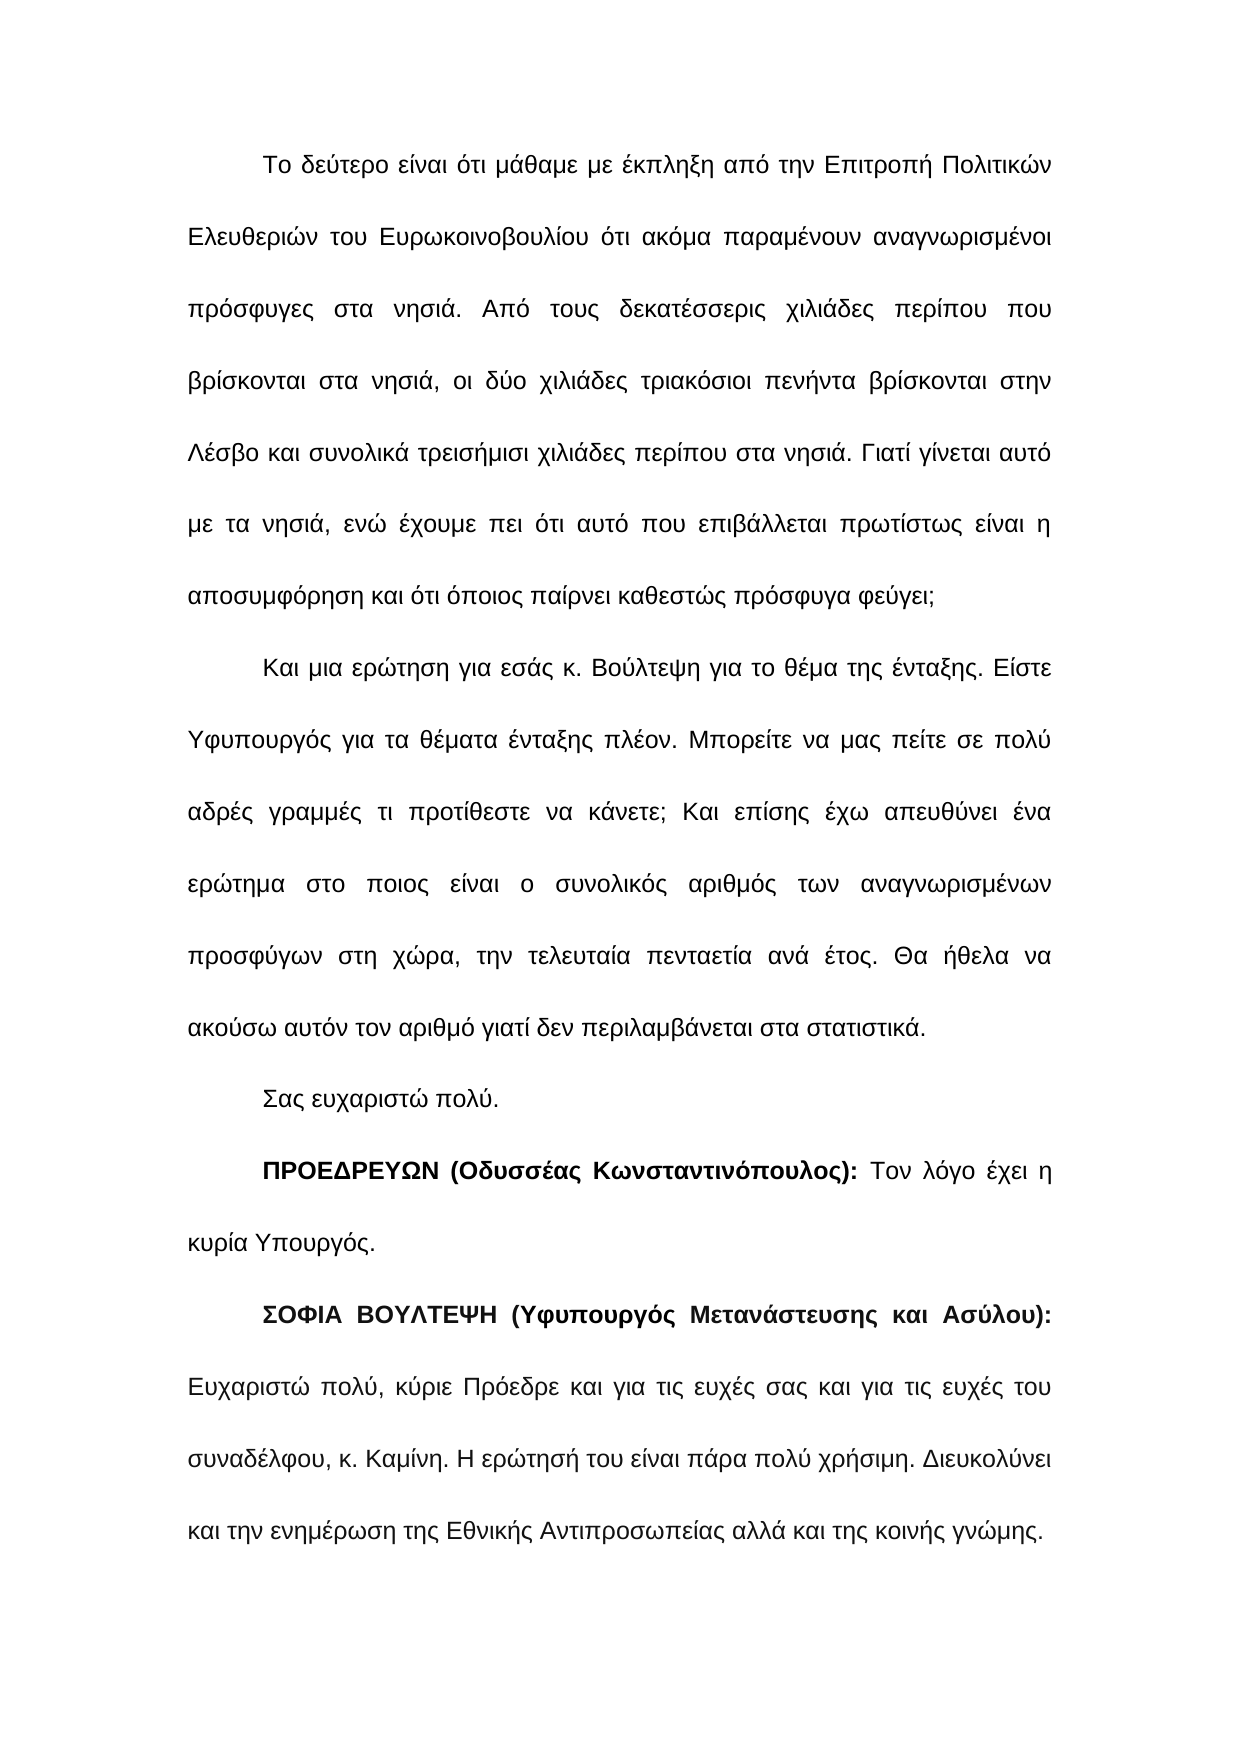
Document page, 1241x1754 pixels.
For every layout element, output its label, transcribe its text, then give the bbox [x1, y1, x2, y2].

text Και μια ερώτηση για εσάς κ. Βούλτεψη για το θέμα της ένταξης. Είστε Υφυπουργός για τα θέματα ένταξης πλέον. Μπορείτε να μας πείτε σε πολύ αδρές γραμμές τι προτίθεστε να κάνετε; Και επίσης έχω απευθύνει ένα ερώτημα στο ποιος είναι ο συνολικός αριθμός των αναγνωρισμένων προσφύγων στη χώρα, την τελευταία πενταετία ανά έτος. Θα ήθελα να ακούσω αυτόν τον αριθμό γιατί δεν περιλαμβάνεται στα στατιστικά. [187, 653, 1053, 1041]
text Σας ευχαριστώ πολύ. [187, 1084, 1053, 1113]
text ΣΟΦΙΑ ΒΟΥΛΤΕΨΗ (Υφυπουργός Μετανάστευσης και Ασύλου): Ευχαριστώ πολύ, κύριε Πρόεδρε και για τις ευχές σας και για τις ευχές του συναδέλφου, κ. Καμίνη. Η ερώτησή του είναι πάρα πολύ χρήσιμη. Διευκολύνει και την ενημέρωση της Εθνικής Αντιπροσωπείας αλλά και της κοινής γνώμης. [187, 1300, 1053, 1544]
text ΠΡΟΕΔΡΕΥΩΝ (Οδυσσέας Κωνσταντινόπουλος): Τον λόγο έχει η κυρία Υπουργός. [187, 1156, 1053, 1257]
text Το δεύτερο είναι ότι μάθαμε με έκπληξη από την Επιτροπή Πολιτικών Ελευθεριών του Ευρωκοινοβουλίου ότι ακόμα παραμένουν αναγνωρισμένοι πρόσφυγες στα νησιά. Από τους δεκατέσσερις χιλιάδες περίπου που βρίσκονται στα νησιά, οι δύο χιλιάδες τριακόσιοι πενήντα βρίσκονται στην Λέσβο και συνολικά τρεισήμισι χιλιάδες περίπου στα νησιά. Γιατί γίνεται αυτό με τα νησιά, ενώ έχουμε πει ότι αυτό που επιβάλλεται πρωτίστως είναι η αποσυμφόρηση και ότι όποιος παίρνει καθεστώς πρόσφυγα φεύγει; [187, 150, 1053, 610]
